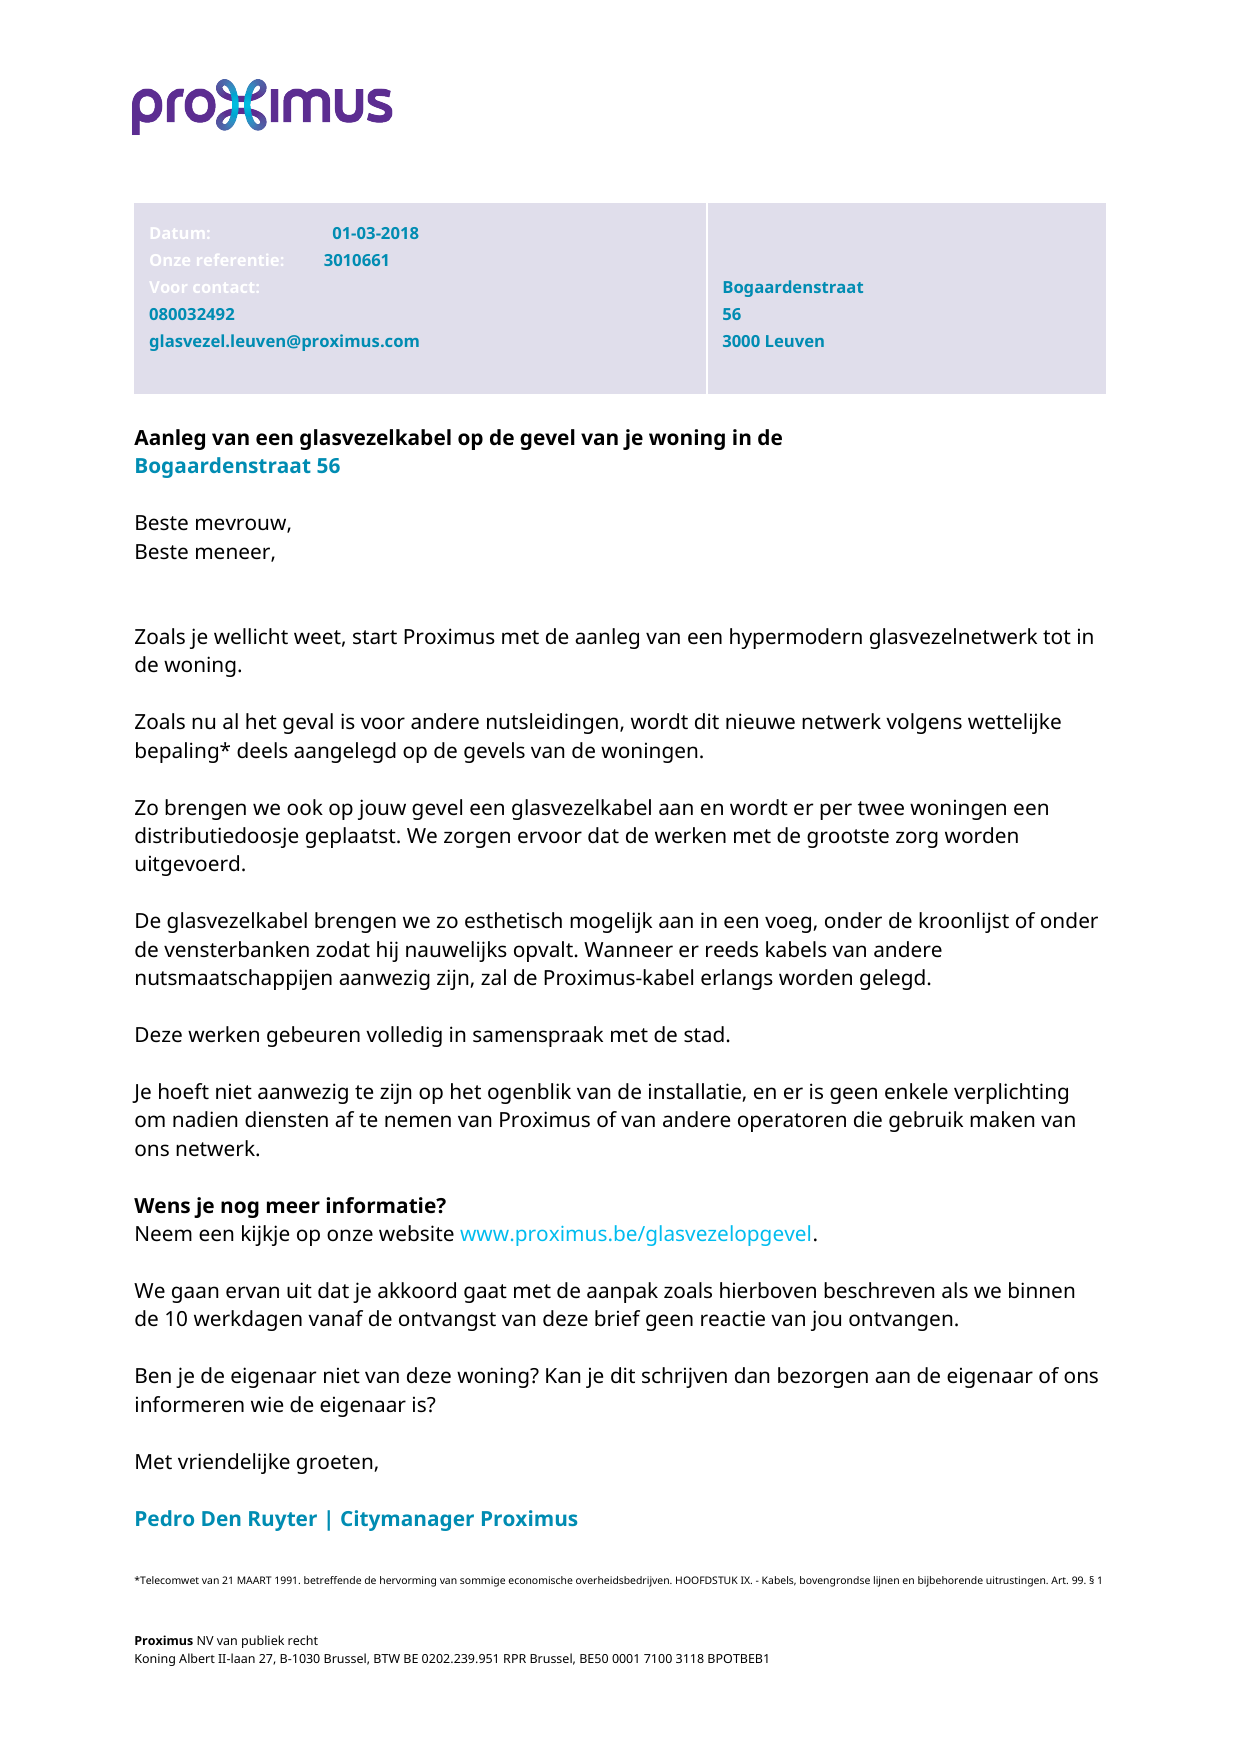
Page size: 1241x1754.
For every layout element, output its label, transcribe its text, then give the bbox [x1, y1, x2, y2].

text Bogaardenstraat 56 [134, 451, 1106, 480]
text Je hoeft niet aanwezig te zijn op het ogenblik van de installatie, en er is geen enkele verplichting om nadien diensten af te nemen van Proximus of van andere operatoren die gebruik maken van ons netwerk. [134, 1077, 1106, 1162]
text Met vriendelijke groeten, [134, 1447, 1106, 1475]
table_header Bogaardenstraat 56 3000 Leuven [708, 203, 1106, 394]
text Ben je de eigenaar niet van deze woning? Kan je dit schrijven dan bezorgen aan de eigenaar of ons informeren wie de eigenaar is? [134, 1361, 1106, 1418]
text De glasvezelkabel brengen we zo esthetisch mogelijk aan in een voeg, onder de kroonlijst of onder de vensterbanken zodat hij nauwelijks opvalt. Wanneer er reeds kabels van andere nutsmaatschappijen aanwezig zijn, zal de Proximus-kabel erlangs worden gelegd. [134, 906, 1106, 992]
text Aanleg van een glasvezelkabel op de gevel van je woning in de [134, 423, 1106, 451]
text Wens je nog meer informatie? [134, 1191, 1106, 1219]
text Deze werken gebeuren volledig in samenspraak met de stad. [134, 1020, 1106, 1049]
text Zoals je wellicht weet, start Proximus met de aanleg van een hypermodern glasvezelnetwerk tot in de woning. [134, 622, 1106, 679]
text Neem een kijkje op onze website www.proximus.be/glasvezelopgevel. [134, 1219, 1106, 1248]
text Pedro Den Ruyter | Citymanager Proximus [134, 1504, 1106, 1532]
text Beste mevrouw, [134, 508, 1106, 537]
text Zo brengen we ook op jouw gevel een glasvezelkabel aan en wordt er per twee woningen een distributiedoosje geplaatst. We zorgen ervoor dat de werken met de grootste zorg worden uitgevoerd. [134, 793, 1106, 878]
picture [0, 0, 1241, 149]
text Zoals nu al het geval is voor andere nutsleidingen, wordt dit nieuwe netwerk volgens wettelijke bepaling* deels aangelegd op de gevels van de woningen. [134, 707, 1106, 764]
table_header Datum: 01-03-2018 Onze referentie: 3010661 Voor contact: 080032492 glasvezel.leuven@proximus.com [134, 203, 706, 394]
text *Telecomwet van 21 MAART 1991. betreffende de hervorming van sommige economische overheidsbedrijven. HOOFDSTUK IX. - Kabels, bovengrondse lijnen en bijbehorende uitrustingen. Art. 99. § 1 [134, 1561, 1106, 1588]
text Beste meneer, [134, 537, 1106, 565]
text We gaan ervan uit dat je akkoord gaat met de aanpak zoals hierboven beschreven als we binnen de 10 werkdagen vanaf de ontvangst van deze brief geen reactie van jou ontvangen. [134, 1276, 1106, 1333]
